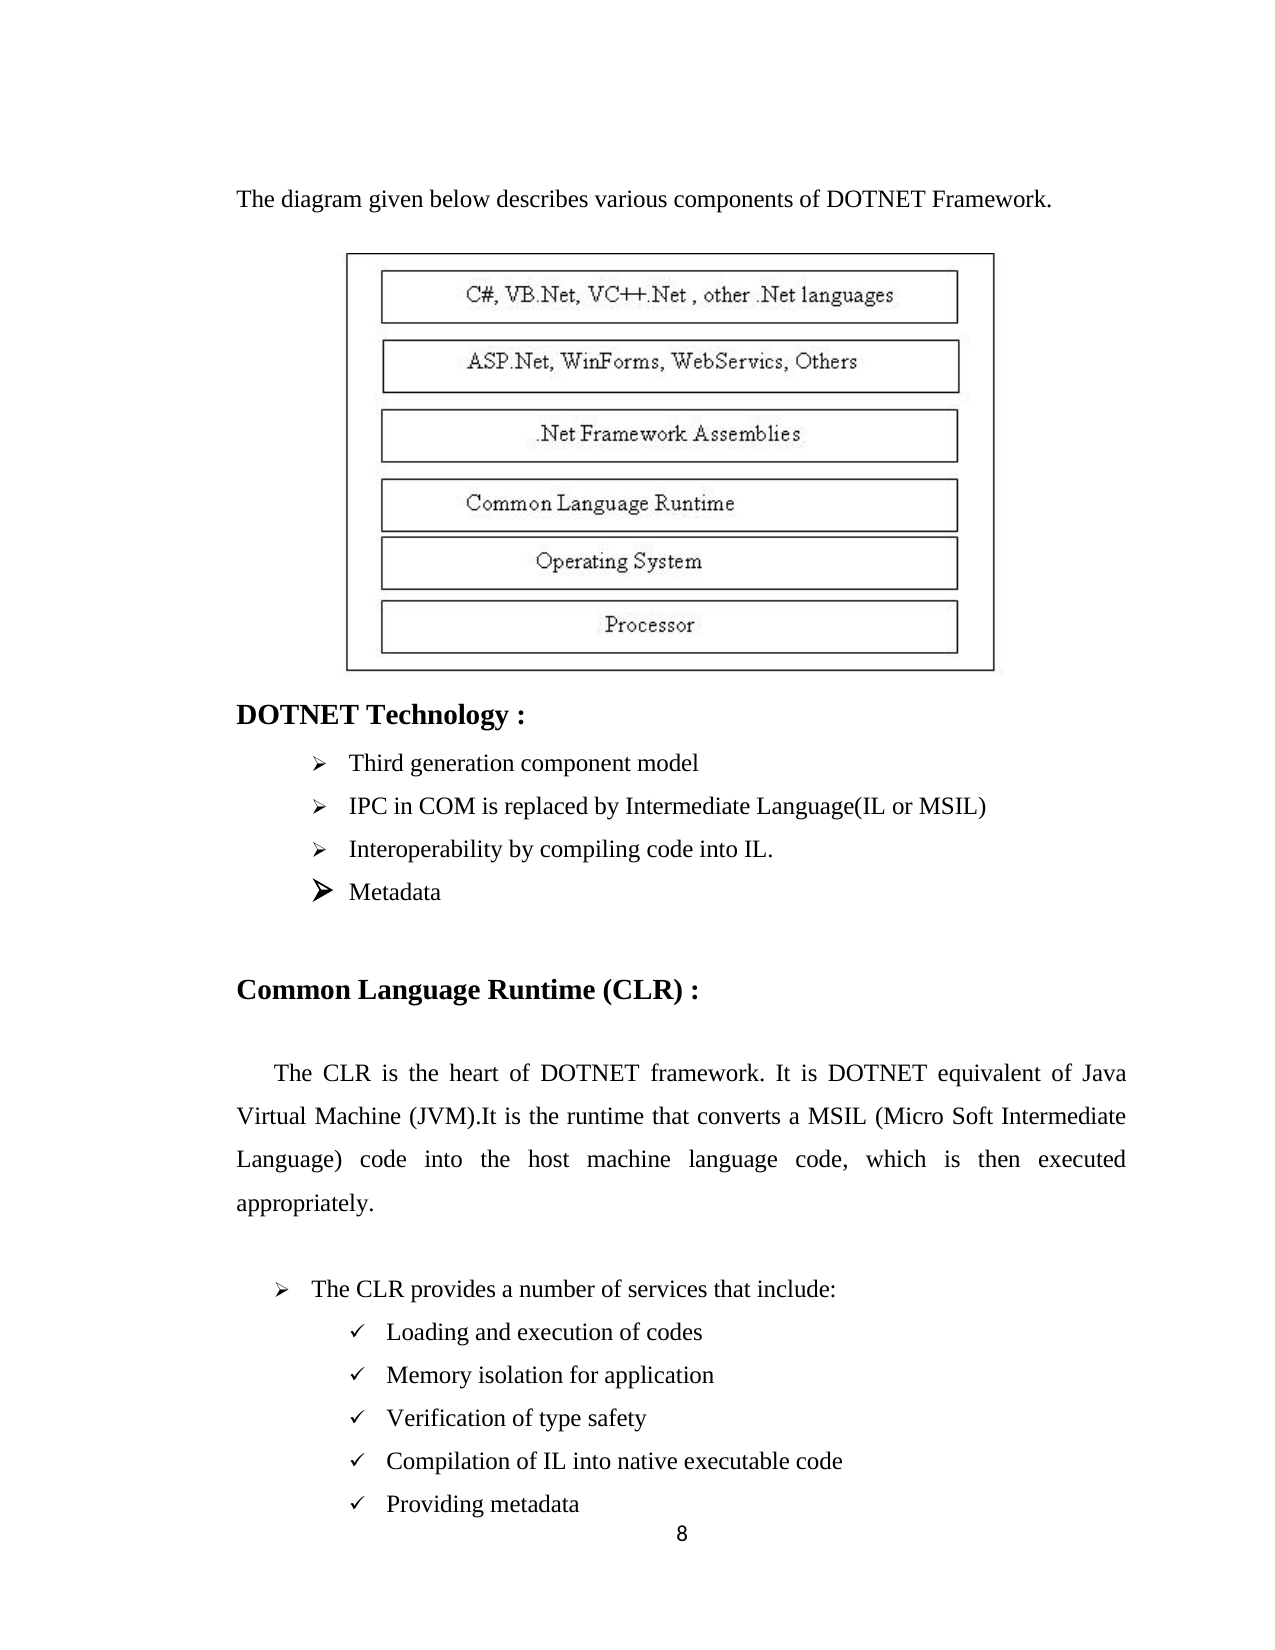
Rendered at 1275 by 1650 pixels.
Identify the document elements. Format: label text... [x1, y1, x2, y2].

text The diagram given below describes various components of DOTNET Framework. [236, 184, 1127, 212]
list Interoperability by compiling code into IL. [311, 834, 1127, 863]
list Loading and execution of codes [349, 1317, 1127, 1346]
list Compilation of IL into native executable code [349, 1446, 1127, 1475]
list Verification of type safety [349, 1403, 1127, 1432]
text Common Language Runtime (CLR) : [236, 972, 1127, 1006]
list Memory isolation for application [349, 1360, 1127, 1389]
picture [259, 253, 1072, 677]
list Metadata [311, 877, 1127, 907]
text The CLR is the heart of DOTNET framework. It is DOTNET equivalent of Java Virtual Machine (JVM).It is the runtime that converts a MSIL (Micro Soft Intermediate Language) code into the host machine language code, which is then executed appropriately. [236, 1058, 1127, 1216]
list Providing metadata [349, 1489, 1127, 1518]
list The CLR provides a number of services that include: [274, 1274, 1127, 1303]
list IPC in COM is replaced by Intermediate Language(IL or MSIL) [311, 791, 1127, 820]
list Third generation component model [311, 748, 1127, 777]
